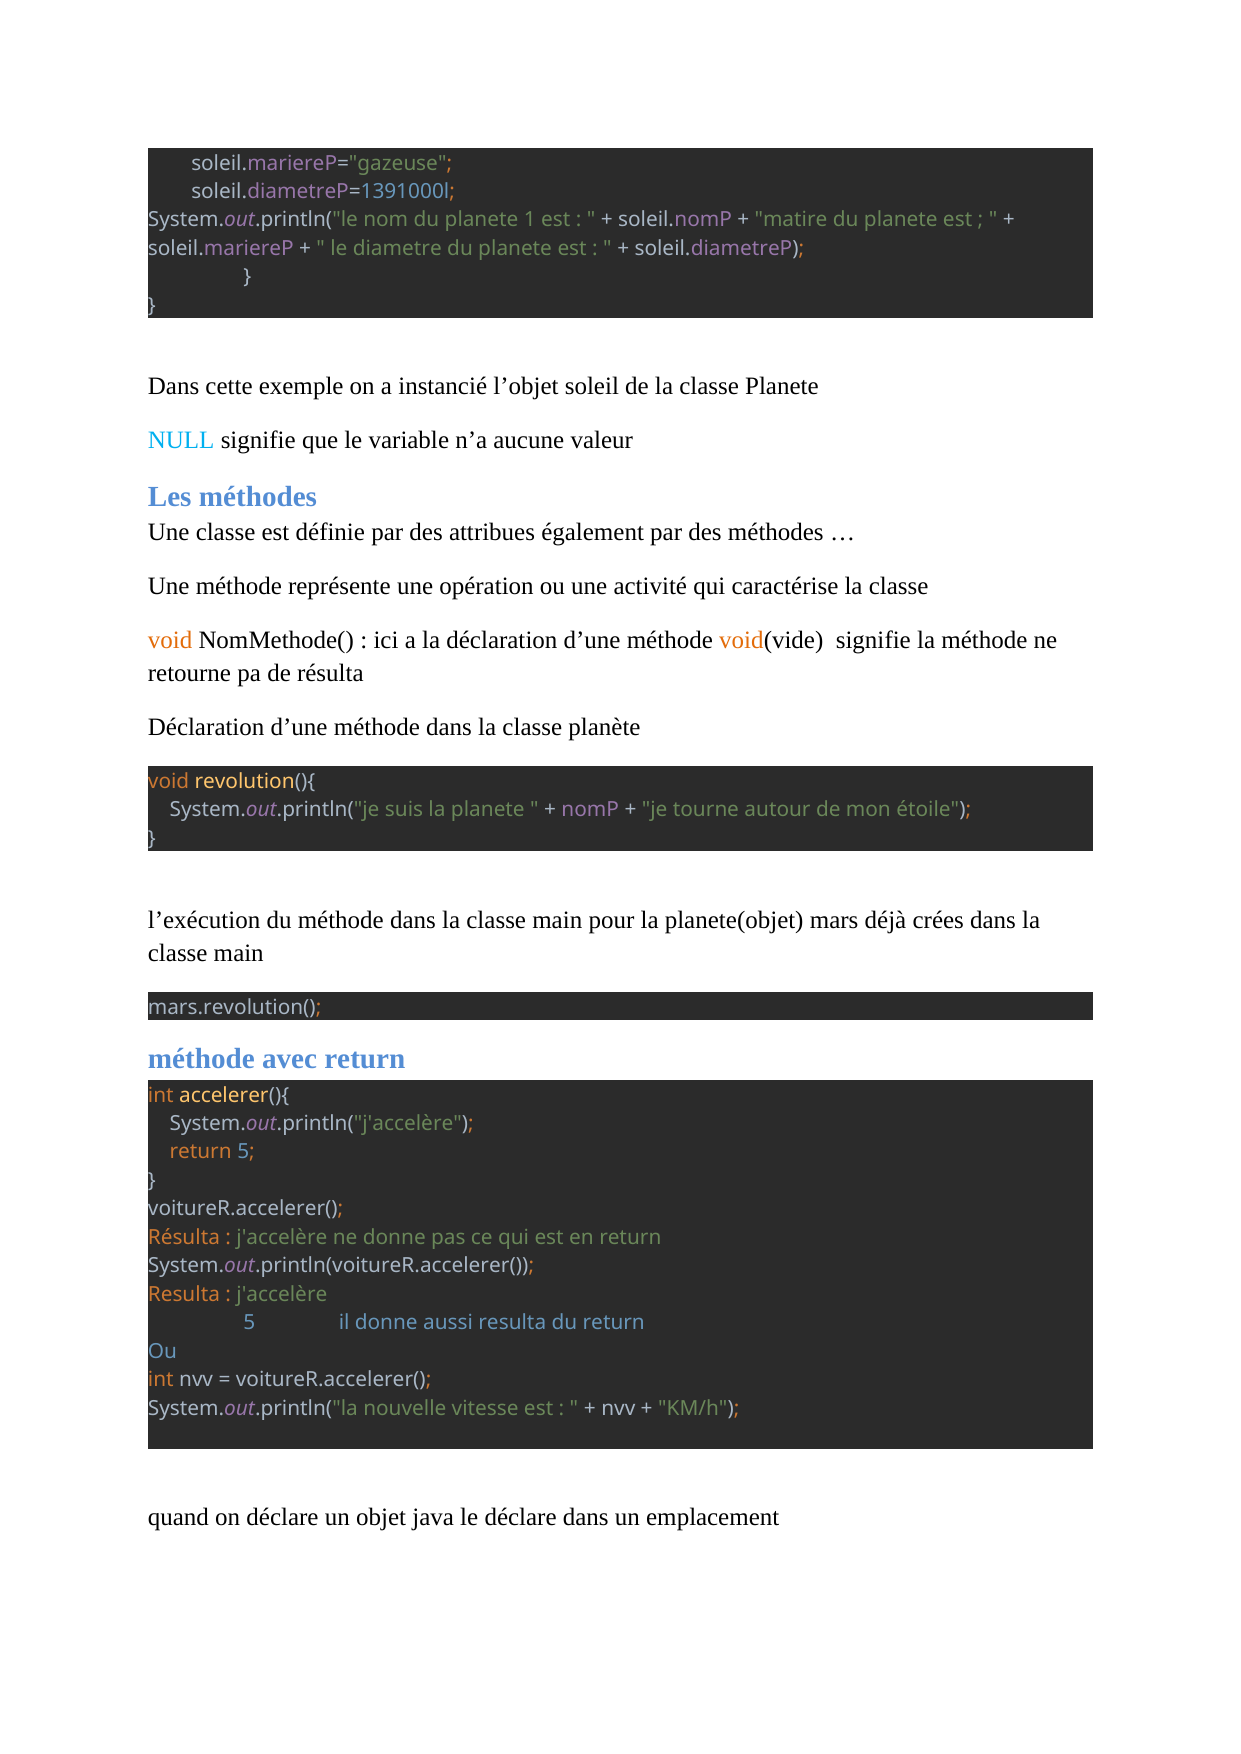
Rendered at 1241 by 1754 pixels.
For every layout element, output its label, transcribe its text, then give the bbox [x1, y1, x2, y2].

text Dans cette exemple on a instancié l’objet soleil de la classe Planete [148, 371, 1093, 400]
text Déclaration d’une méthode dans la classe planète [148, 712, 1093, 741]
text } [148, 261, 1093, 290]
text voitureR.accelerer(); [148, 1193, 1093, 1222]
text Une classe est définie par des attribues également par des méthodes … [148, 517, 1093, 546]
text int nvv = voitureR.accelerer(); System.out.println("la nouvelle vitesse est : " + nvv + "KM/h"); [148, 1364, 1093, 1421]
text 5 il donne aussi resulta du return [148, 1307, 1093, 1336]
subtitle Les méthodes [148, 479, 1093, 512]
text NULL signifie que le variable n’a aucune valeur [148, 425, 1093, 454]
text Resulta : j'accelère [148, 1279, 1093, 1307]
text void NomMethode() : ici a la déclaration d’une méthode void(vide) signifie la méthode ne retourne pa de résulta [148, 625, 1093, 687]
text Résulta : j'accelère ne donne pas ce qui est en return System.out.println(voitureR.accelerer()); [148, 1222, 1093, 1279]
text Ou [148, 1336, 1093, 1364]
text int accelerer(){ System.out.println("j'accelère"); return 5; } [148, 1080, 1093, 1193]
text mars.revolution(); [148, 992, 1093, 1020]
text quand on déclare un objet java le déclare dans un emplacement [148, 1502, 1093, 1531]
text l’exécution du méthode dans la classe main pour la planete(objet) mars déjà crées dans la classe main [148, 905, 1093, 967]
subtitle méthode avec return [148, 1041, 1093, 1075]
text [148, 148, 1093, 204]
text Une méthode représente une opération ou une activité qui caractérise la classe [148, 571, 1093, 600]
text System.out.println("le nom du planete 1 est : " + soleil.nomP + "matire du planete est ; " + soleil.mariereP + " le diametre du planete est : " + soleil.diametreP); [148, 204, 1093, 261]
text } [148, 290, 1093, 318]
text void revolution(){ System.out.println("je suis la planete " + nomP + "je tourne autour de mon étoile"); } [148, 766, 1093, 851]
